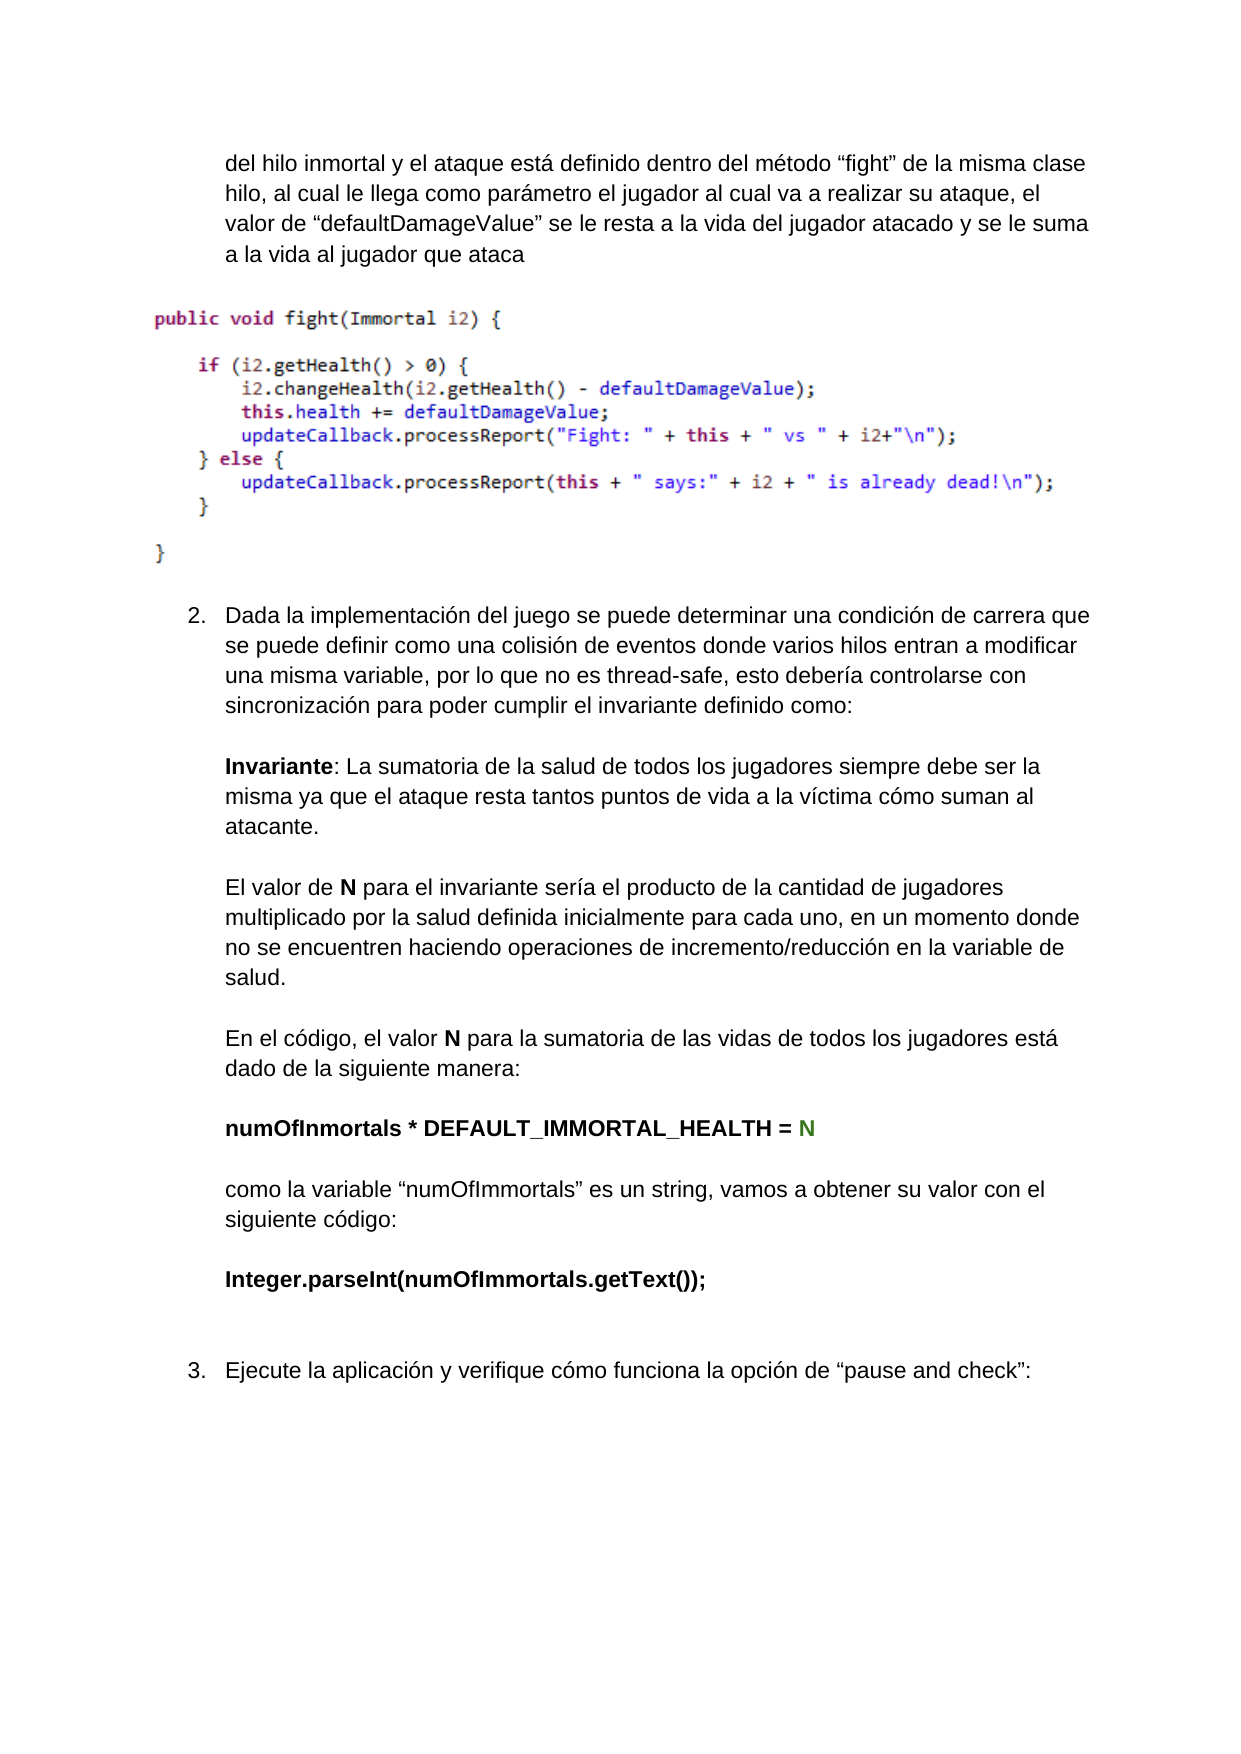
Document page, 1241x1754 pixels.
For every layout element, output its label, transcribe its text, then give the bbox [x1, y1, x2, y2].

text El valor de N para el invariante sería el producto de la cantidad de jugadores multiplicado por la salud definida inicialmente para cada uno, en un momento donde no se encuentren haciendo operaciones de incremento/reducción en la variable de salud. [225, 874, 1090, 991]
picture [150, 301, 1091, 568]
list Ejecute la aplicación y verifique cómo funciona la opción de “pause and check”: [187, 1357, 1090, 1383]
list Dada la implementación del juego se puede determinar una condición de carrera que se puede definir como una colisión de eventos donde varios hilos entran a modificar una misma variable, por lo que no es thread-safe, esto debería controlarse con sincronización para poder cumplir el invariante definido como: [187, 602, 1090, 719]
text Integer.parseInt(numOfImmortals.getText()); [225, 1266, 1090, 1293]
text En el código, el valor N para la sumatoria de las vidas de todos los jugadores está dado de la siguiente manera: [225, 1025, 1090, 1081]
text como la variable “numOfImmortals” es un string, vamos a obtener su valor con el siguiente código: [225, 1176, 1090, 1232]
text numOfInmortals * DEFAULT_IMMORTAL_HEALTH = N [225, 1115, 1090, 1142]
text Invariante: La sumatoria de la salud de todos los jugadores siempre debe ser la misma ya que el ataque resta tantos puntos de vida a la víctima cómo suman al atacante. [225, 753, 1090, 839]
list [187, 150, 1090, 267]
